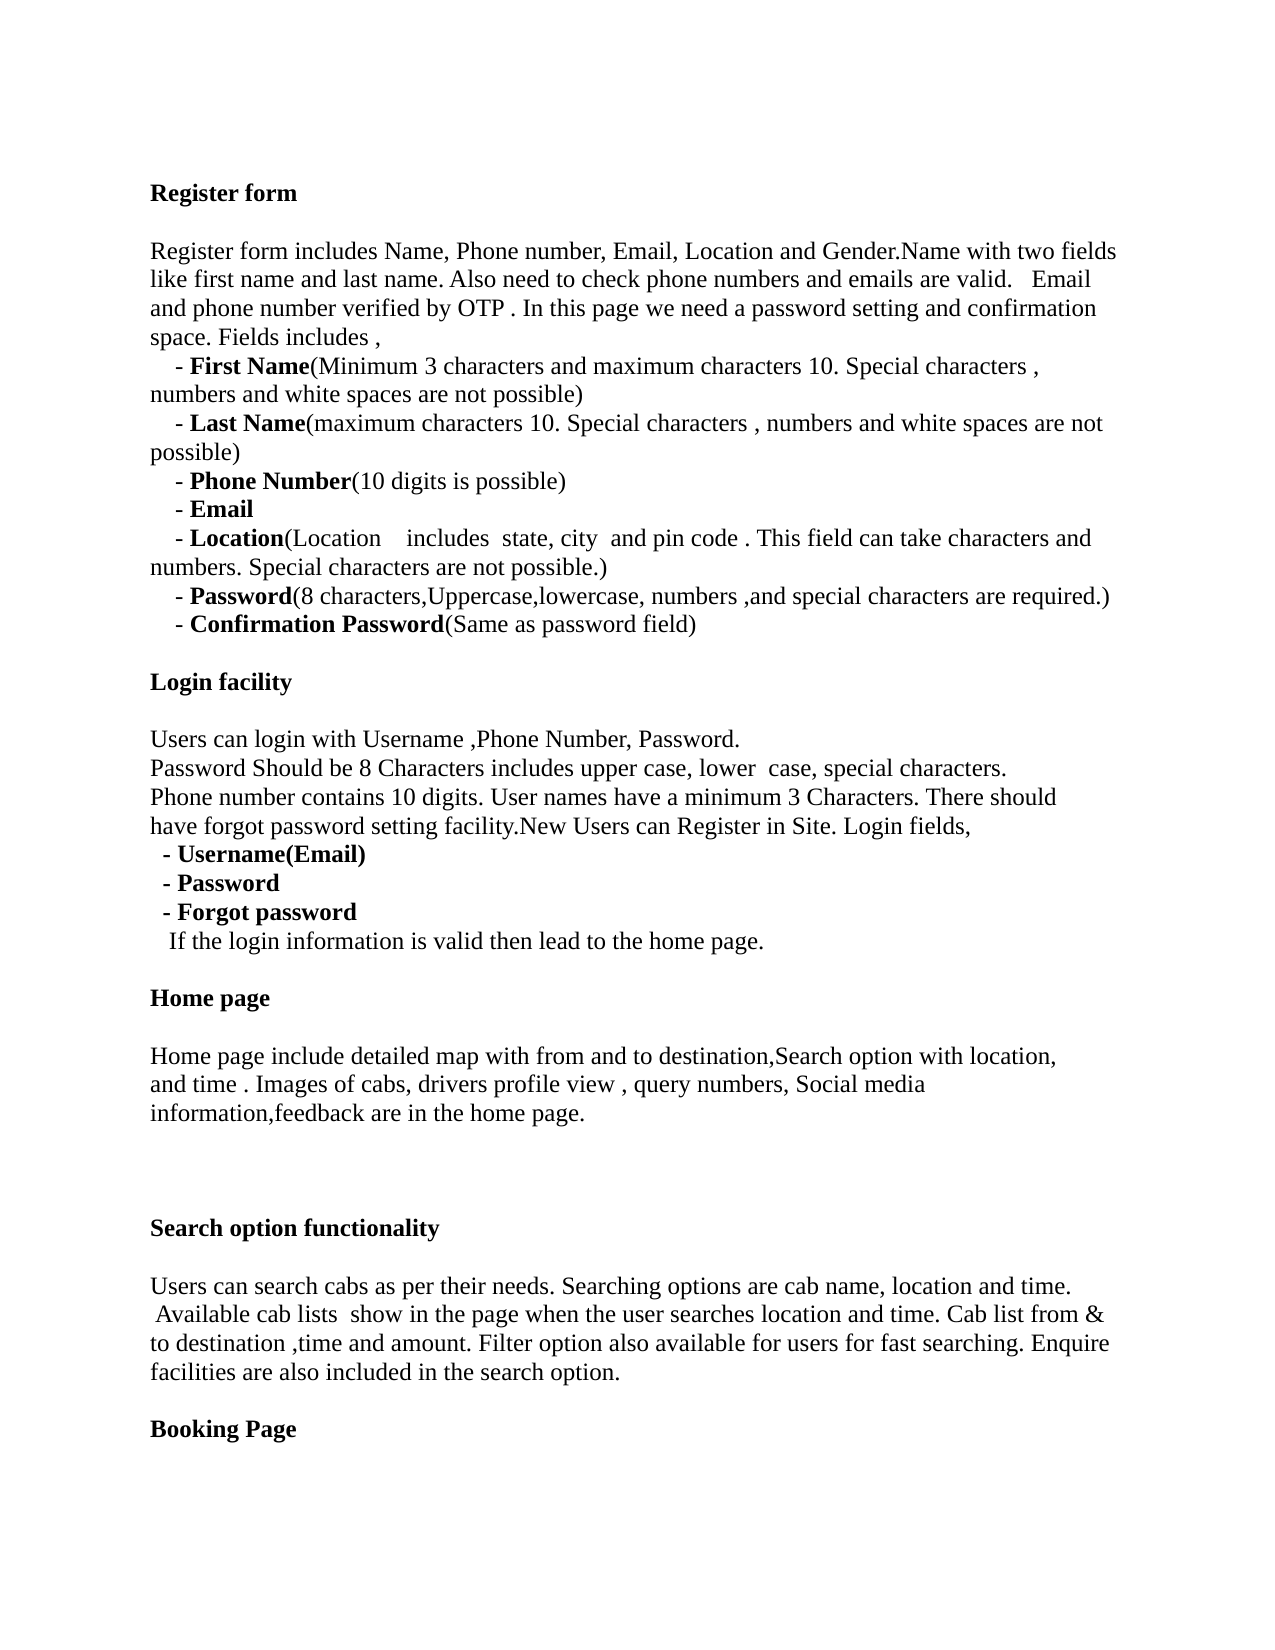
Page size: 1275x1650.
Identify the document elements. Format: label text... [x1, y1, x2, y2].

text - Password [150, 869, 1125, 897]
text have forgot password setting facility.New Users can Register in Site. Login fields, [150, 811, 1125, 840]
text - Forgot password [150, 897, 1125, 926]
text Users can search cabs as per their needs. Searching options are cab name, location and time. [150, 1271, 1125, 1300]
text - Username(Email) [150, 840, 1125, 869]
text Available cab lists show in the page when the user searches location and time. Cab list from & to destination ,time and amount. Filter option also available for users for fast searching. Enquire facilities are also included in the search option. [150, 1300, 1125, 1386]
text Register form [150, 179, 1125, 207]
text and time . Images of cabs, drivers profile view , query numbers, Social media information,feedback are in the home page. [150, 1070, 1125, 1127]
text Booking Page [150, 1415, 1125, 1444]
text Password Should be 8 Characters includes upper case, lower case, special characters. [150, 754, 1125, 782]
text Login facility [150, 667, 1125, 696]
text Users can login with Username ,Phone Number, Password. [150, 725, 1125, 754]
text Phone number contains 10 digits. User names have a minimum 3 Characters. There should [150, 782, 1125, 811]
text Home page include detailed map with from and to destination,Search option with location, [150, 1041, 1125, 1070]
text Home page [150, 984, 1125, 1012]
text - Password(8 characters,Uppercase,lowercase, numbers ,and special characters are required.) [150, 581, 1125, 610]
text - Confirmation Password(Same as password field) [150, 610, 1125, 639]
text If the login information is valid then lead to the home page. [150, 926, 1125, 955]
text Register form includes Name, Phone number, Email, Location and Gender.Name with two fields like first name and last name. Also need to check phone numbers and emails are valid. Email and phone number verified by OTP . In this page we need a password setting and confirmation space. Fields includes , [150, 236, 1125, 351]
text Search option functionality [150, 1214, 1125, 1242]
text - Phone Number(10 digits is possible) [150, 466, 1125, 495]
text - First Name(Minimum 3 characters and maximum characters 10. Special characters , numbers and white spaces are not possible) [150, 351, 1125, 409]
text - Email [150, 495, 1125, 524]
text - Location(Location includes state, city and pin code . This field can take characters and numbers. Special characters are not possible.) [150, 524, 1125, 581]
text - Last Name(maximum characters 10. Special characters , numbers and white spaces are not possible) [150, 409, 1125, 466]
